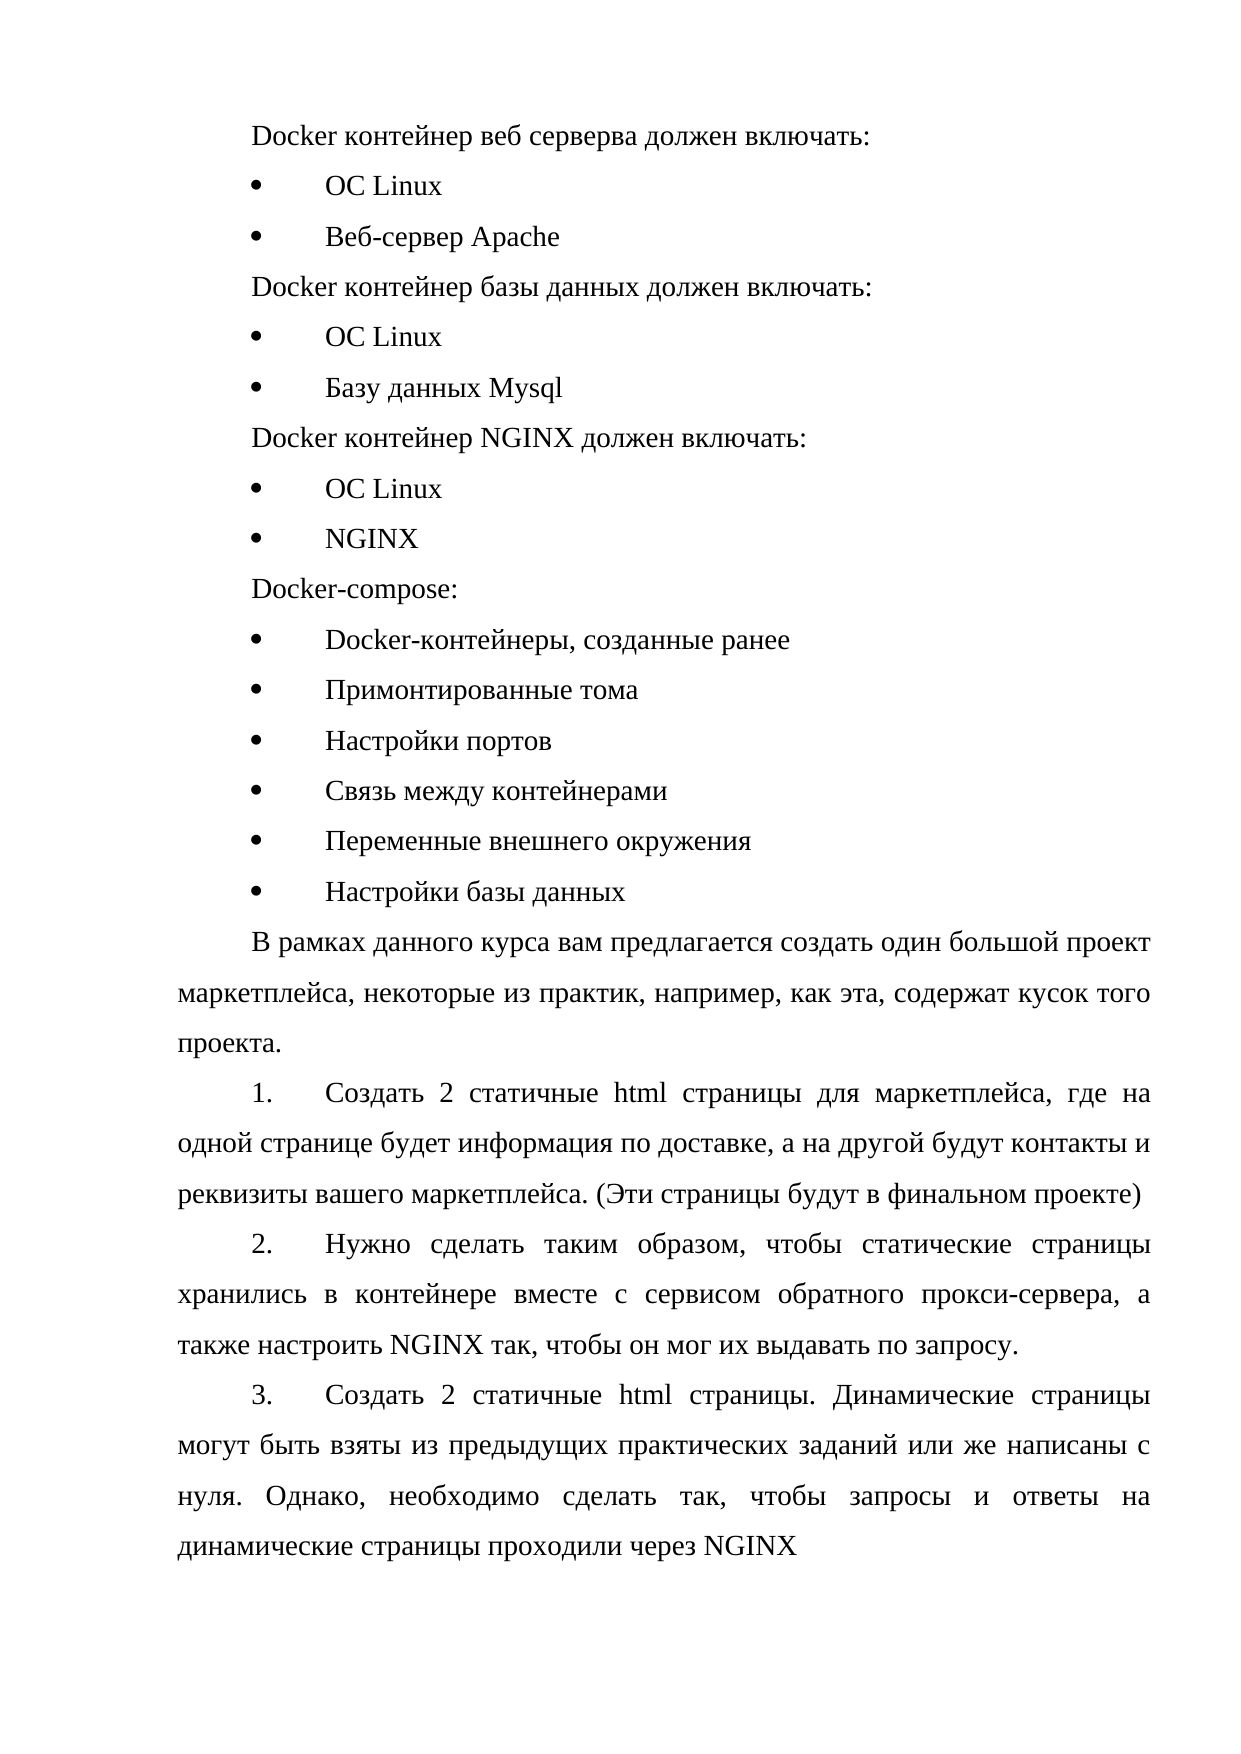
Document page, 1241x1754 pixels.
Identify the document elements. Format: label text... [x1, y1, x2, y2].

list Связь между контейнерами [177, 773, 1152, 807]
list Создать 2 статичные html страницы для маркетплейса, где на одной странице будет информация по доставке, а на другой будут контакты и реквизиты вашего маркетплейса. (Эти страницы будут в финальном проекте) [177, 1075, 1152, 1209]
list Примонтированные тома [177, 672, 1152, 706]
list Нужно сделать таким образом, чтобы статические страницы хранились в контейнере вместе с сервисом обратного прокси-сервера, а также настроить NGINX так, чтобы он мог их выдавать по запросу. [177, 1226, 1152, 1360]
list Переменные внешнего окружения [177, 823, 1152, 857]
list ОС Linux [177, 168, 1152, 202]
text Docker-compose: [177, 572, 1152, 605]
text Docker контейнер базы данных должен включать: [177, 269, 1152, 303]
list Настройки базы данных [177, 874, 1152, 908]
list Настройки портов [177, 723, 1152, 756]
text Docker контейнер веб серверва должен включать: [177, 118, 1152, 152]
text В рамках данного курса вам предлагается создать один большой проект маркетплейса, некоторые из практик, например, как эта, содержат кусок того проекта. [177, 924, 1152, 1058]
list Создать 2 статичные html страницы. Динамические страницы могут быть взяты из предыдущих практических заданий или же написаны с нуля. Однако, необходимо сделать так, чтобы запросы и ответы на динамические страницы проходили через NGINX [177, 1377, 1152, 1562]
list ОС Linux [177, 319, 1152, 353]
list NGINX [177, 521, 1152, 555]
list Веб-сервер Apache [177, 219, 1152, 252]
list Docker-контейнеры, созданные ранее [177, 622, 1152, 656]
list Docker контейнер NGINX должен включать: [251, 420, 1152, 454]
list ОС Linux [177, 471, 1152, 504]
list Базу данных Mysql [177, 370, 1152, 404]
